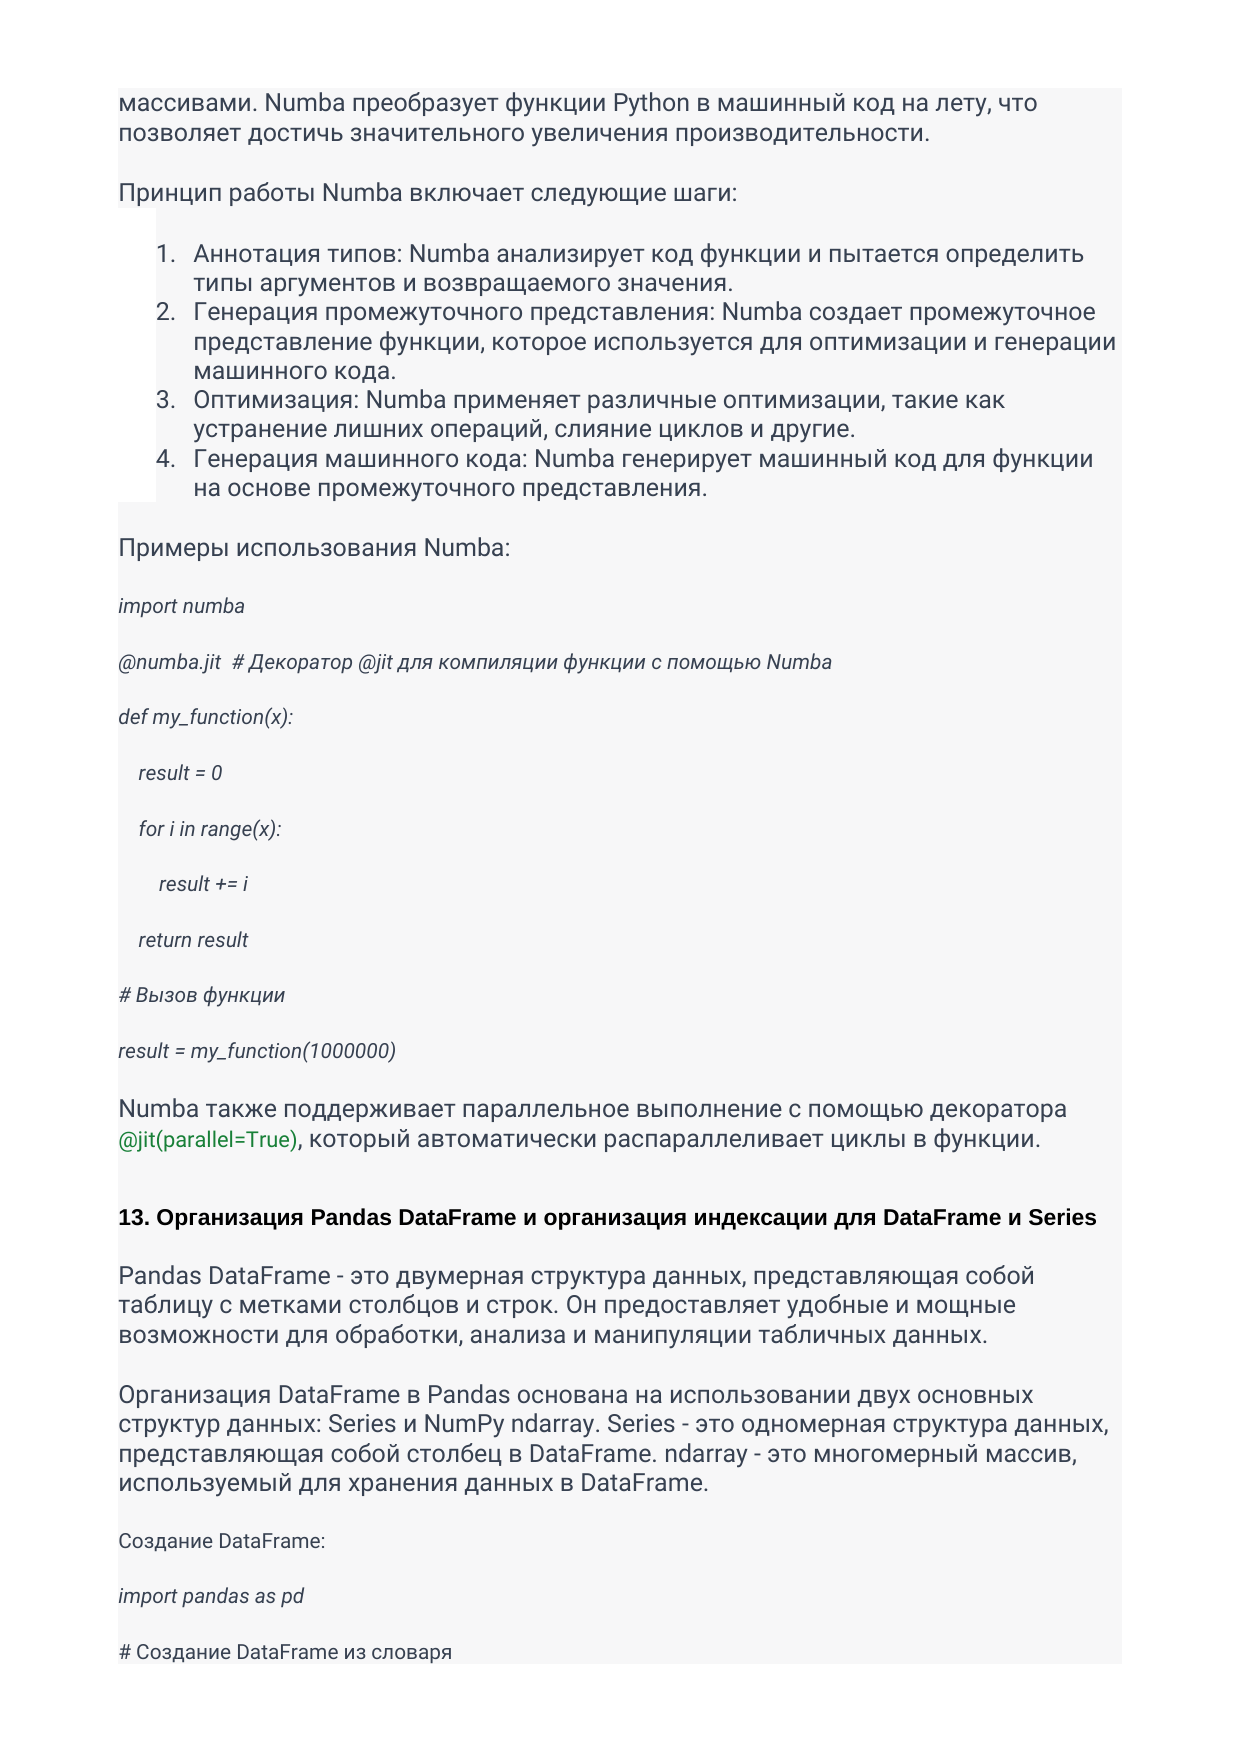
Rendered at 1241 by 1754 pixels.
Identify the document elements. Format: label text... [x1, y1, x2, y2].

list Генерация машинного кода: Numba генерирует машинный код для функции на основе промежуточного представления. [156, 444, 1122, 502]
text return result [118, 928, 1122, 952]
text # Создание DataFrame из словаря [118, 1640, 1122, 1664]
text result += i [118, 872, 1122, 897]
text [118, 88, 1122, 147]
text Организация DataFrame в Pandas основана на использовании двух основных структур данных: Series и NumPy ndarray. Series - это одномерная структура данных, представляющая собой столбец в DataFrame. ndarray - это многомерный массив, используемый для хранения данных в DataFrame. [118, 1380, 1122, 1497]
text Создание DataFrame: [118, 1529, 1122, 1553]
text Примеры использования Numba: [118, 533, 1122, 563]
text @numba.jit # Декоратор @jit для компиляции функции с помощью Numba [118, 650, 1122, 674]
text # Вызов функции [118, 983, 1122, 1008]
text Numba также поддерживает параллельное выполнение с помощью декоратора @jit(parallel=True), который автоматически распараллеливает циклы в функции. [118, 1095, 1122, 1153]
text import numba [118, 594, 1122, 618]
text result = 0 [118, 761, 1122, 785]
subtitle 13. Организация Pandas DataFrame и организация индексации для DataFrame и Series [118, 1184, 1122, 1230]
text for i in range(x): [118, 817, 1122, 841]
list Оптимизация: Numba применяет различные оптимизации, такие как устранение лишних операций, слияние циклов и другие. [156, 385, 1122, 444]
text def my_function(x): [118, 705, 1122, 730]
text Принцип работы Numba включает следующие шаги: [118, 178, 1122, 208]
text result = my_function(1000000) [118, 1039, 1122, 1063]
text Pandas DataFrame - это двумерная структура данных, представляющая собой таблицу с метками столбцов и строк. Он предоставляет удобные и мощные возможности для обработки, анализа и манипуляции табличных данных. [118, 1261, 1122, 1349]
text import pandas as pd [118, 1584, 1122, 1609]
list Генерация промежуточного представления: Numba создает промежуточное представление функции, которое используется для оптимизации и генерации машинного кода. [156, 297, 1122, 385]
list Аннотация типов: Numba анализирует код функции и пытается определить типы аргументов и возвращаемого значения. [156, 239, 1122, 297]
